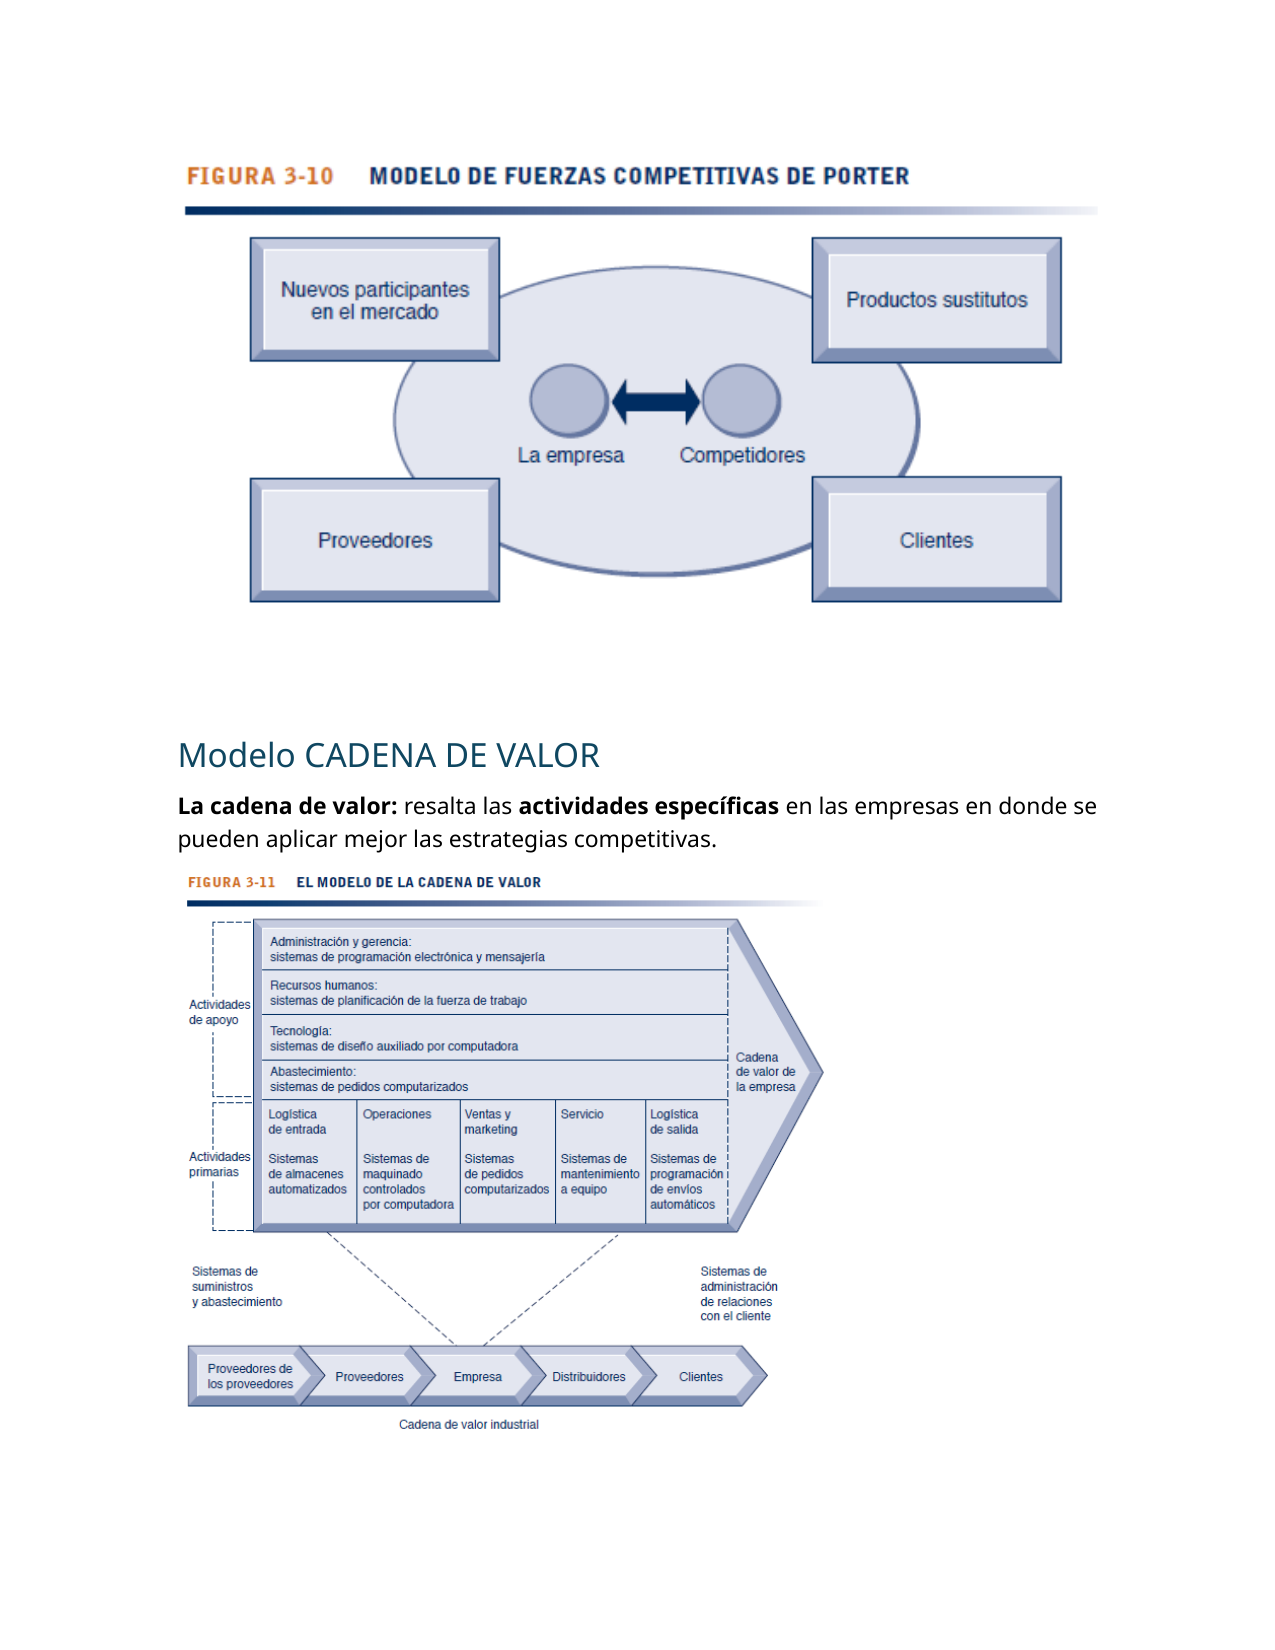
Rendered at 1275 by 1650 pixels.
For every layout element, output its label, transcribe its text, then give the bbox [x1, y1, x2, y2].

text La cadena de valor: resalta las actividades específicas en las empresas en donde se pueden aplicar mejor las estrategias competitivas. [177, 789, 1098, 854]
subtitle Modelo CADENA DE VALOR [177, 732, 1098, 778]
picture [177, 873, 851, 1442]
picture [177, 147, 1098, 613]
